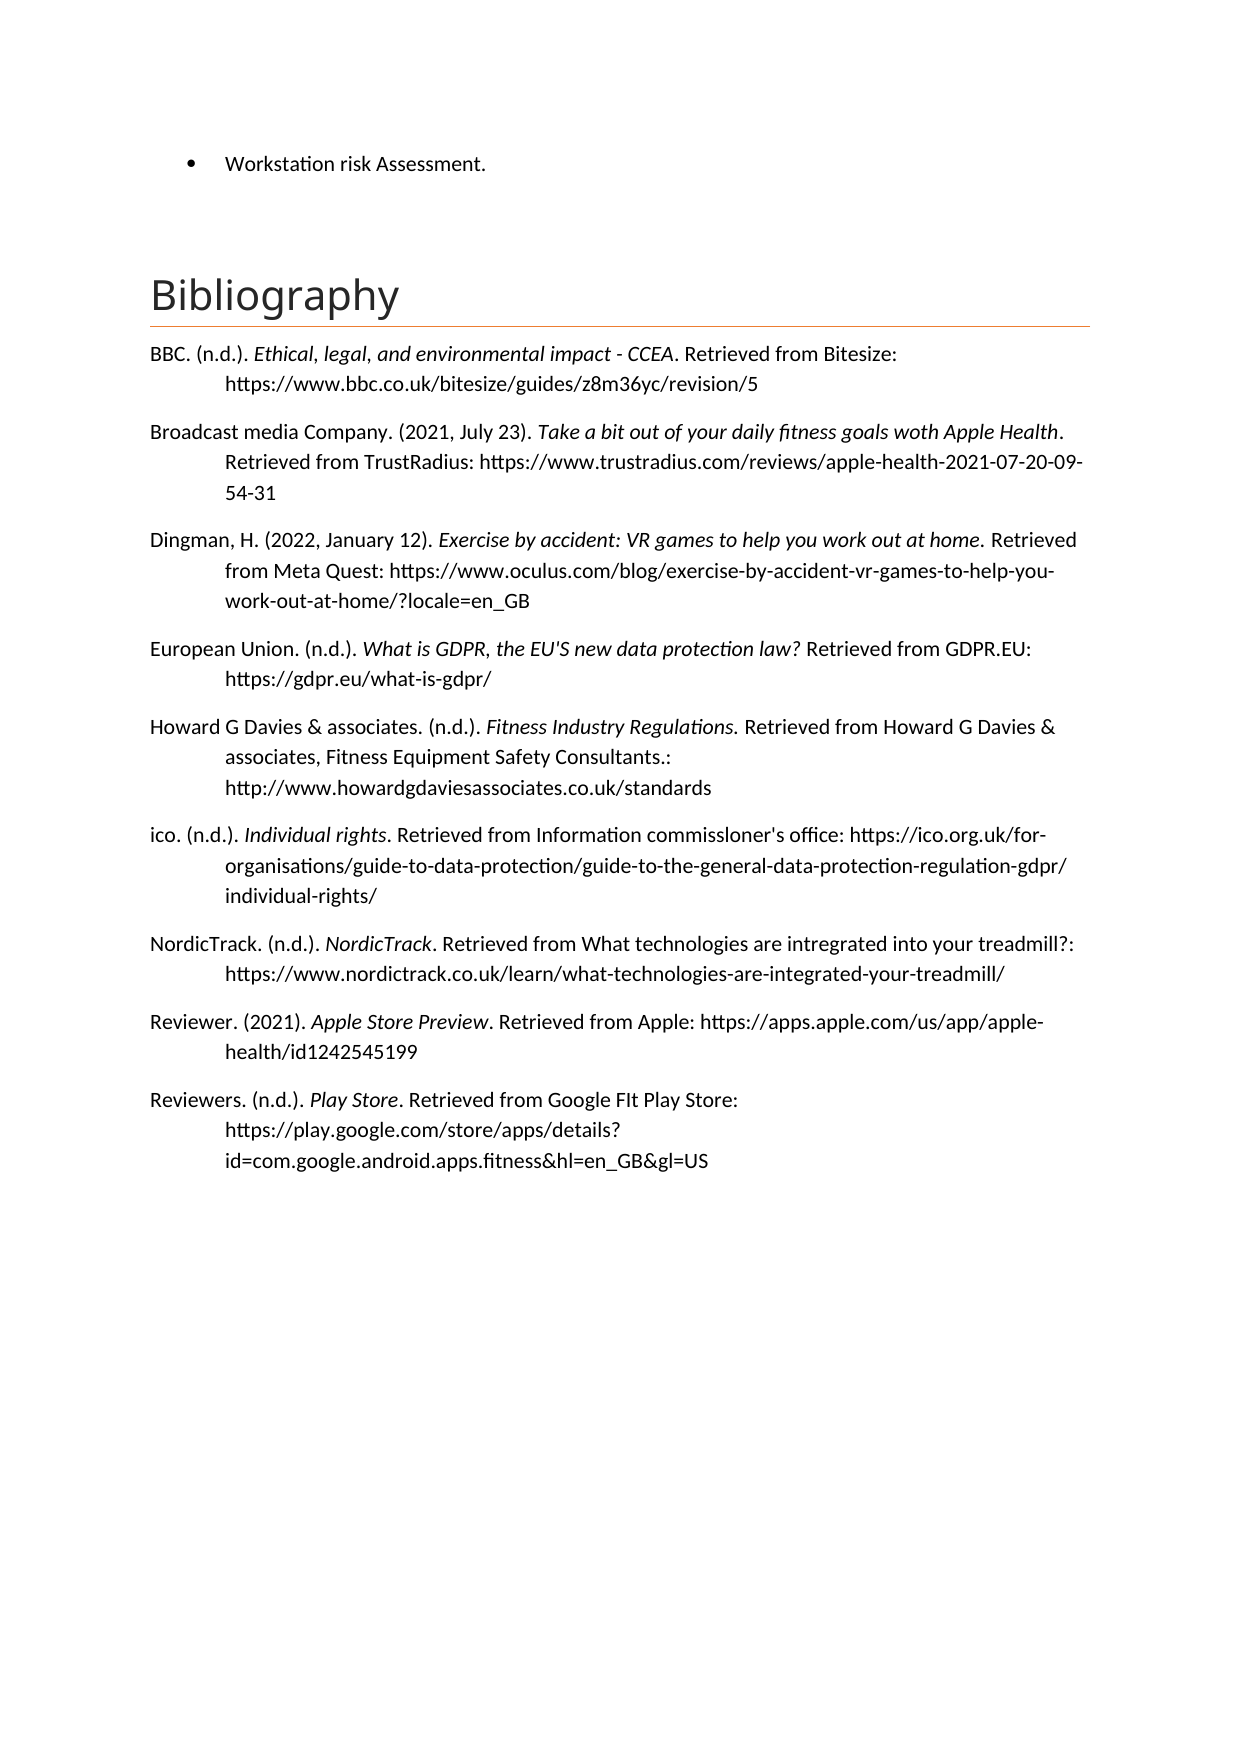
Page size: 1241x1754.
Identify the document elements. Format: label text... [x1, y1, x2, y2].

list Workstation risk Assessment. [187, 150, 1090, 177]
